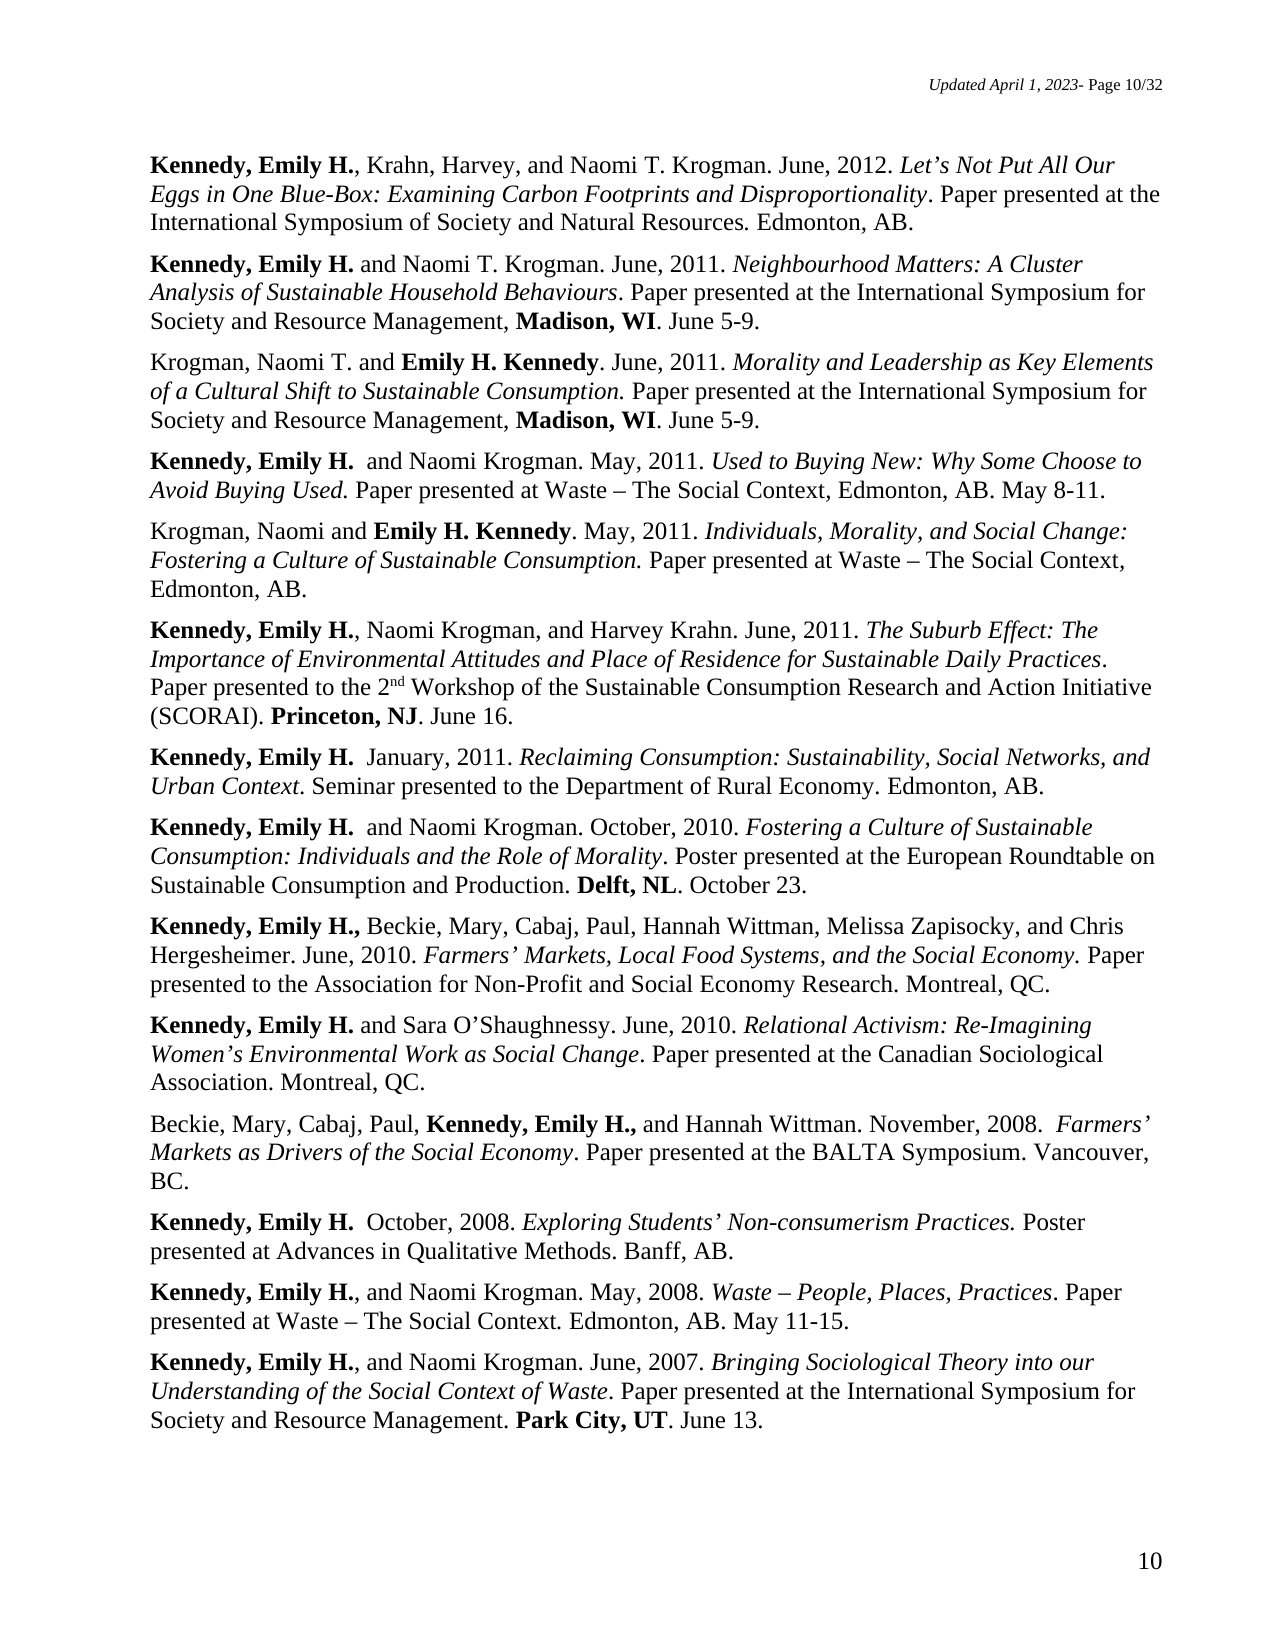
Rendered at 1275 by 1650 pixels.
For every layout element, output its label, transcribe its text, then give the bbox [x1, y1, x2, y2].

text Kennedy, Emily H., and Naomi Krogman. June, 2007. Bringing Sociological Theory into our Understanding of the Social Context of Waste. Paper presented at the International Symposium for Society and Resource Management. Park City, UT. June 13. [150, 1347, 1162, 1434]
text Krogman, Naomi T. and Emily H. Kennedy. June, 2011. Morality and Leadership as Key Elements of a Cultural Shift to Sustainable Consumption. Paper presented at the International Symposium for Society and Resource Management, Madison, WI. June 5-9. [150, 347, 1162, 434]
text Kennedy, Emily H., Beckie, Mary, Cabaj, Paul, Hannah Wittman, Melissa Zapisocky, and Chris Hergesheimer. June, 2010. Farmers’ Markets, Local Food Systems, and the Social Economy. Paper presented to the Association for Non-Profit and Social Economy Research. Montreal, QC. [150, 911, 1162, 997]
text Krogman, Naomi and Emily H. Kennedy. May, 2011. Individuals, Morality, and Social Change: Fostering a Culture of Sustainable Consumption. Paper presented at Waste – The Social Context, Edmonton, AB. [150, 516, 1162, 602]
text Kennedy, Emily H. and Sara O’Shaughnessy. June, 2010. Relational Activism: Re-Imagining Women’s Environmental Work as Social Change. Paper presented at the Canadian Sociological Association. Montreal, QC. [150, 1010, 1162, 1096]
text Kennedy, Emily H. and Naomi Krogman. May, 2011. Used to Buying New: Why Some Choose to Avoid Buying Used. Paper presented at Waste – The Social Context, Edmonton, AB. May 8-11. [150, 446, 1162, 504]
text Kennedy, Emily H. and Naomi Krogman. October, 2010. Fostering a Culture of Sustainable Consumption: Individuals and the Role of Morality. Poster presented at the European Roundtable on Sustainable Consumption and Production. Delft, NL. October 23. [150, 812, 1162, 899]
text Kennedy, Emily H. and Naomi T. Krogman. June, 2011. Neighbourhood Matters: A Cluster Analysis of Sustainable Household Behaviours. Paper presented at the International Symposium for Society and Resource Management, Madison, WI. June 5-9. [150, 249, 1162, 335]
text Beckie, Mary, Cabaj, Paul, Kennedy, Emily H., and Hannah Wittman. November, 2008. Farmers’ Markets as Drivers of the Social Economy. Paper presented at the BALTA Symposium. Vancouver, BC. [150, 1109, 1162, 1195]
text Kennedy, Emily H. January, 2011. Reclaiming Consumption: Sustainability, Social Networks, and Urban Context. Seminar presented to the Department of Rural Economy. Edmonton, AB. [150, 742, 1162, 800]
text Kennedy, Emily H., Naomi Krogman, and Harvey Krahn. June, 2011. The Suburb Effect: The Importance of Environmental Attitudes and Place of Residence for Sustainable Daily Practices. Paper presented to the 2nd Workshop of the Sustainable Consumption Research and Action Initiative (SCORAI). Princeton, NJ. June 16. [150, 615, 1162, 730]
text Kennedy, Emily H., and Naomi Krogman. May, 2008. Waste – People, Places, Practices. Paper presented at Waste – The Social Context. Edmonton, AB. May 11-15. [150, 1277, 1162, 1335]
text Kennedy, Emily H., Krahn, Harvey, and Naomi T. Krogman. June, 2012. Let’s Not Put All Our Eggs in One Blue-Box: Examining Carbon Footprints and Disproportionality. Paper presented at the International Symposium of Society and Natural Resources. Edmonton, AB. [150, 150, 1162, 236]
text Kennedy, Emily H. October, 2008. Exploring Students’ Non-consumerism Practices. Poster presented at Advances in Qualitative Methods. Banff, AB. [150, 1207, 1162, 1265]
